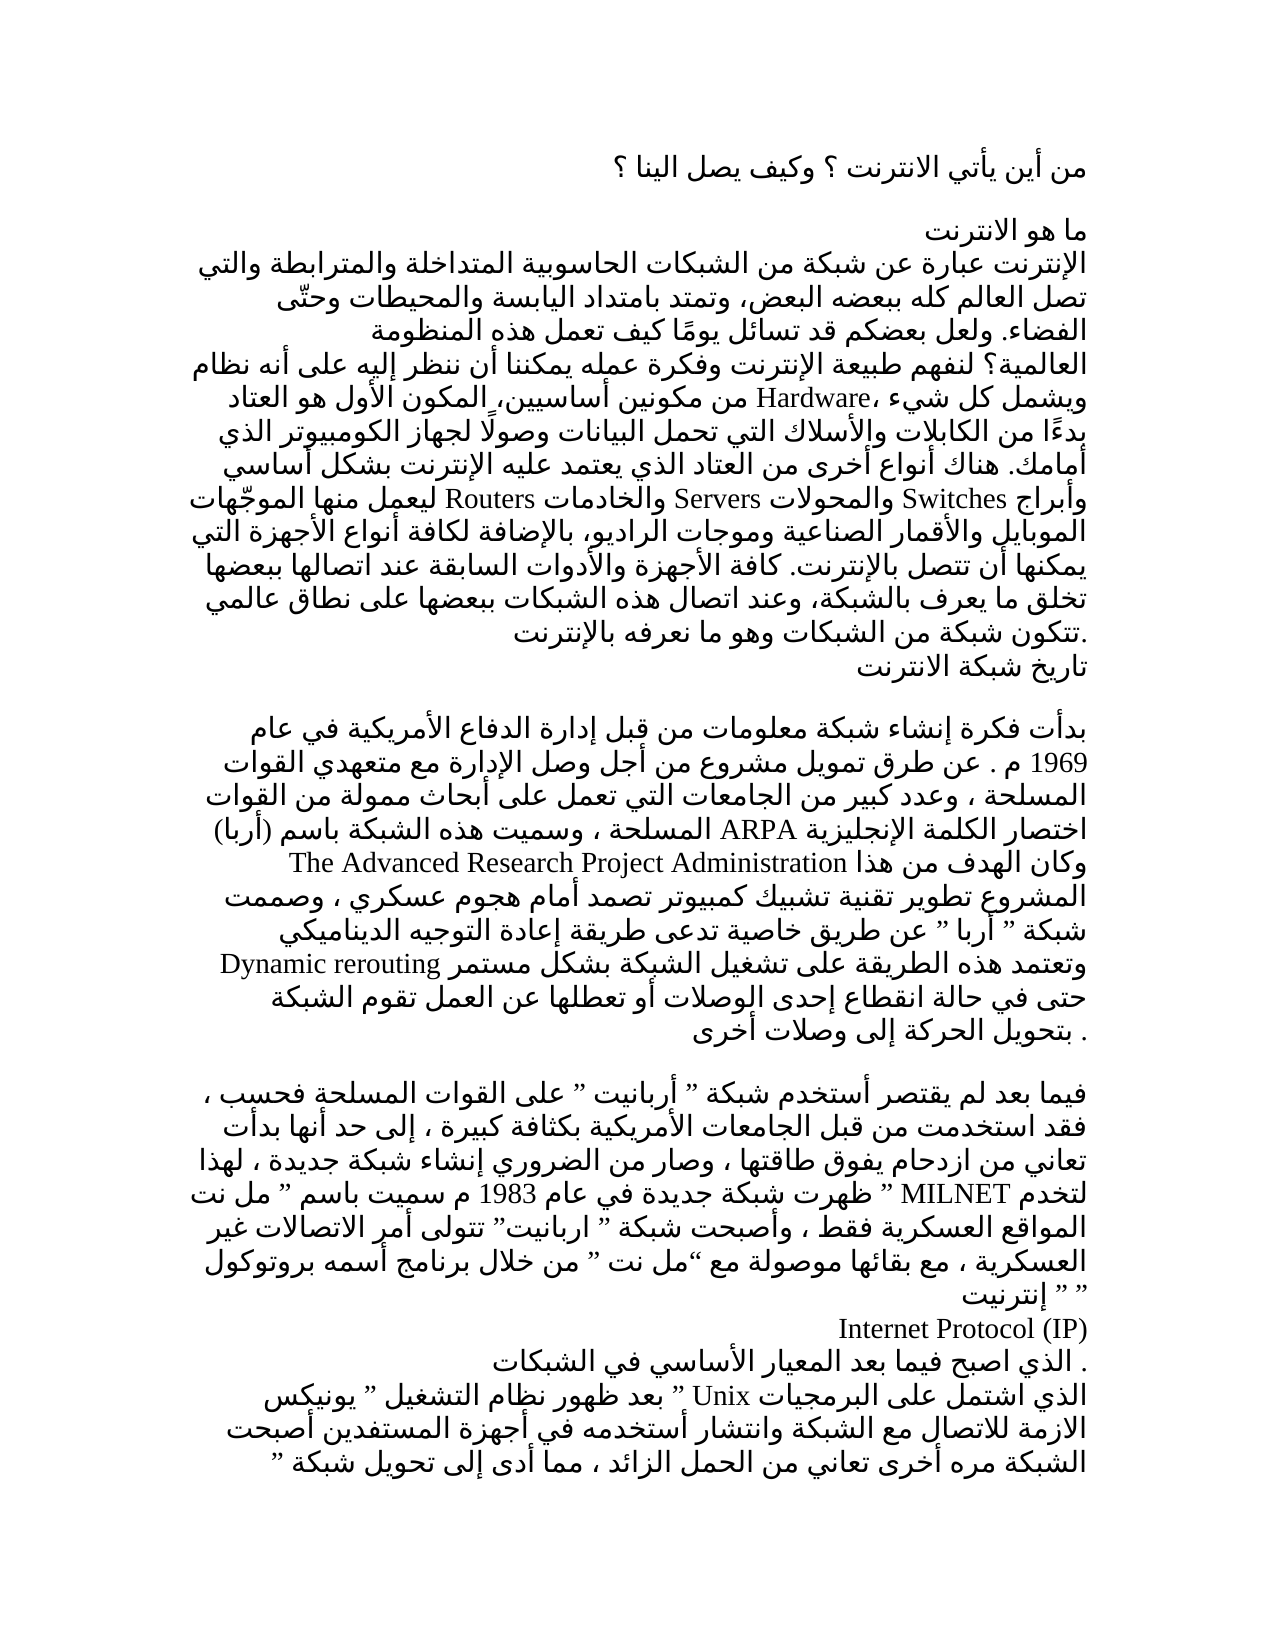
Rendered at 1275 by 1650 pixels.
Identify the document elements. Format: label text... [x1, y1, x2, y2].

text بدأت فكرة إنشاء شبكة معلومات من قبل إدارة الدفاع الأمريكية في عام 1969 م . عن طرق تمويل مشروع من أجل وصل الإدارة مع متعهدي القوات المسلحة ، وعدد كبير من الجامعات التي تعمل على أبحاث ممولة من القوات المسلحة ، وسميت هذه الشبكة باسم (أربا) ARPA اختصار الكلمة الإنجليزية The Advanced Research Project Administration وكان الهدف من هذا المشروع تطوير تقنية تشبيك كمبيوتر تصمد أمام هجوم عسكري ، وصممت شبكة ” أربا ” عن طريق خاصية تدعى طريقة إعادة التوجيه الديناميكي Dynamic rerouting وتعتمد هذه الطريقة على تشغيل الشبكة بشكل مستمر حتى في حالة انقطاع إحدى الوصلات أو تعطلها عن العمل تقوم الشبكة بتحويل الحركة إلى وصلات أخرى . [187, 711, 1087, 1047]
text ما هو الانترنت الإنترنت عبارة عن شبكة من الشبكات الحاسوبية المتداخلة والمترابطة والتي تصل العالم كله ببعضه البعض، وتمتد بامتداد اليابسة والمحيطات وحتّى الفضاء. ولعل بعضكم قد تسائل يومًا كيف تعمل هذه المنظومة العالمية؟ لنفهم طبيعة الإنترنت وفكرة عمله يمكننا أن ننظر إليه على أنه نظام من مكونين أساسيين، المكون الأول هو العتاد Hardware، ويشمل كل شيء بدءًا من الكابلات والأسلاك التي تحمل البيانات وصولًا لجهاز الكومبيوتر الذي أمامك. هناك أنواع أخرى من العتاد الذي يعتمد عليه الإنترنت بشكل أساسي ليعمل منها الموجّهات Routers والخادمات Servers والمحولات Switches وأبراج الموبايل والأقمار الصناعية وموجات الراديو، بالإضافة لكافة أنواع الأجهزة التي يمكنها أن تتصل بالإنترنت. كافة الأجهزة والأدوات السابقة عند اتصالها ببعضها تخلق ما يعرف بالشبكة، وعند اتصال هذه الشبكات ببعضها على نطاق عالمي تتكون شبكة من الشبكات وهو ما نعرفه بالإنترنت. تاريخ شبكة الانترنت [187, 213, 1087, 682]
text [187, 1076, 1087, 1478]
text من أين يأتي الانترنت ؟ وكيف يصل الينا ؟ [187, 150, 1087, 183]
